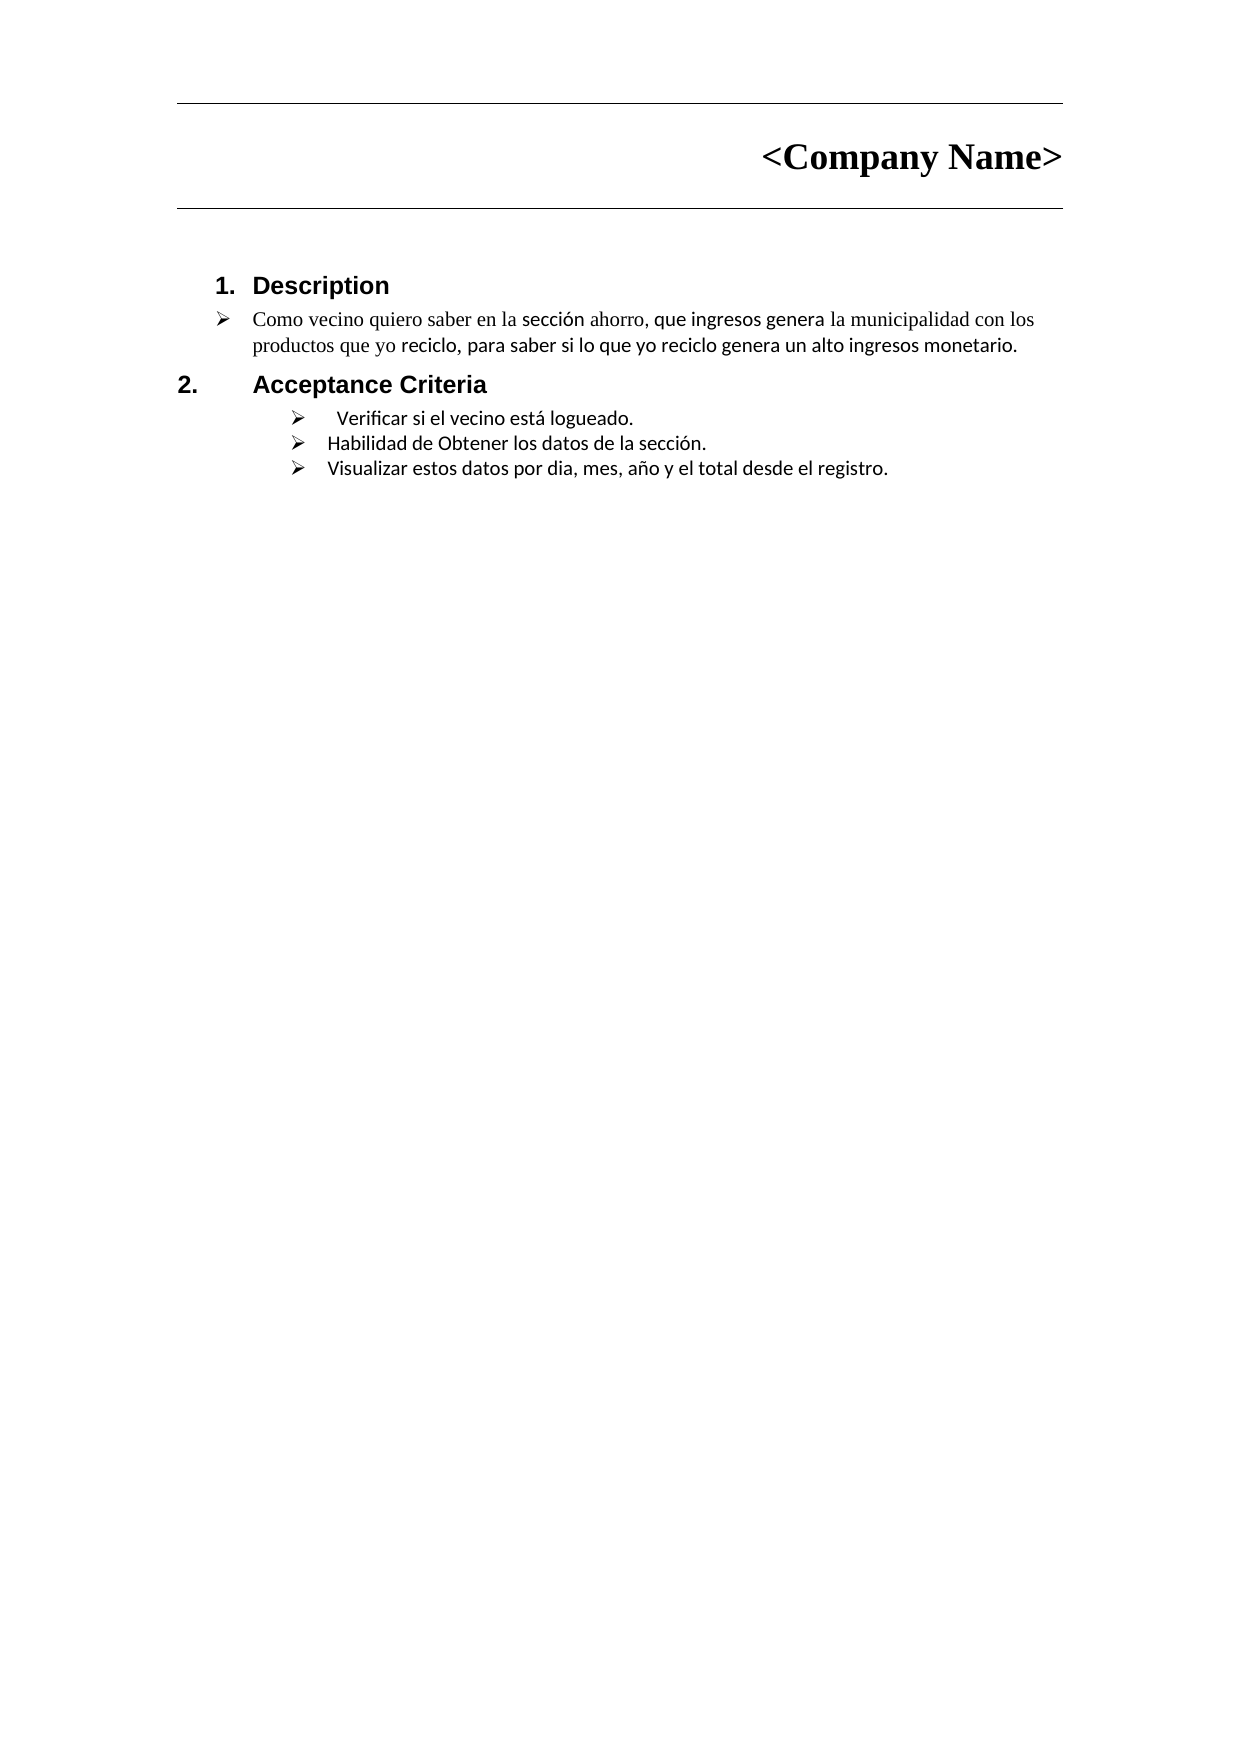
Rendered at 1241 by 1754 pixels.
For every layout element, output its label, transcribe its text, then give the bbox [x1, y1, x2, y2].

list Description [215, 271, 1063, 300]
list Como vecino quiero saber en la sección ahorro, que ingresos genera la municipalidad con los productos que yo reciclo, para saber si lo que yo reciclo genera un alto ingresos monetario. [215, 306, 1063, 357]
list Visualizar estos datos por dia, mes, año y el total desde el registro. [290, 456, 1063, 481]
list Verificar si el vecino está logueado. [290, 405, 1063, 430]
list Acceptance Criteria [177, 370, 1063, 398]
list Habilidad de Obtener los datos de la sección. [290, 430, 1063, 456]
